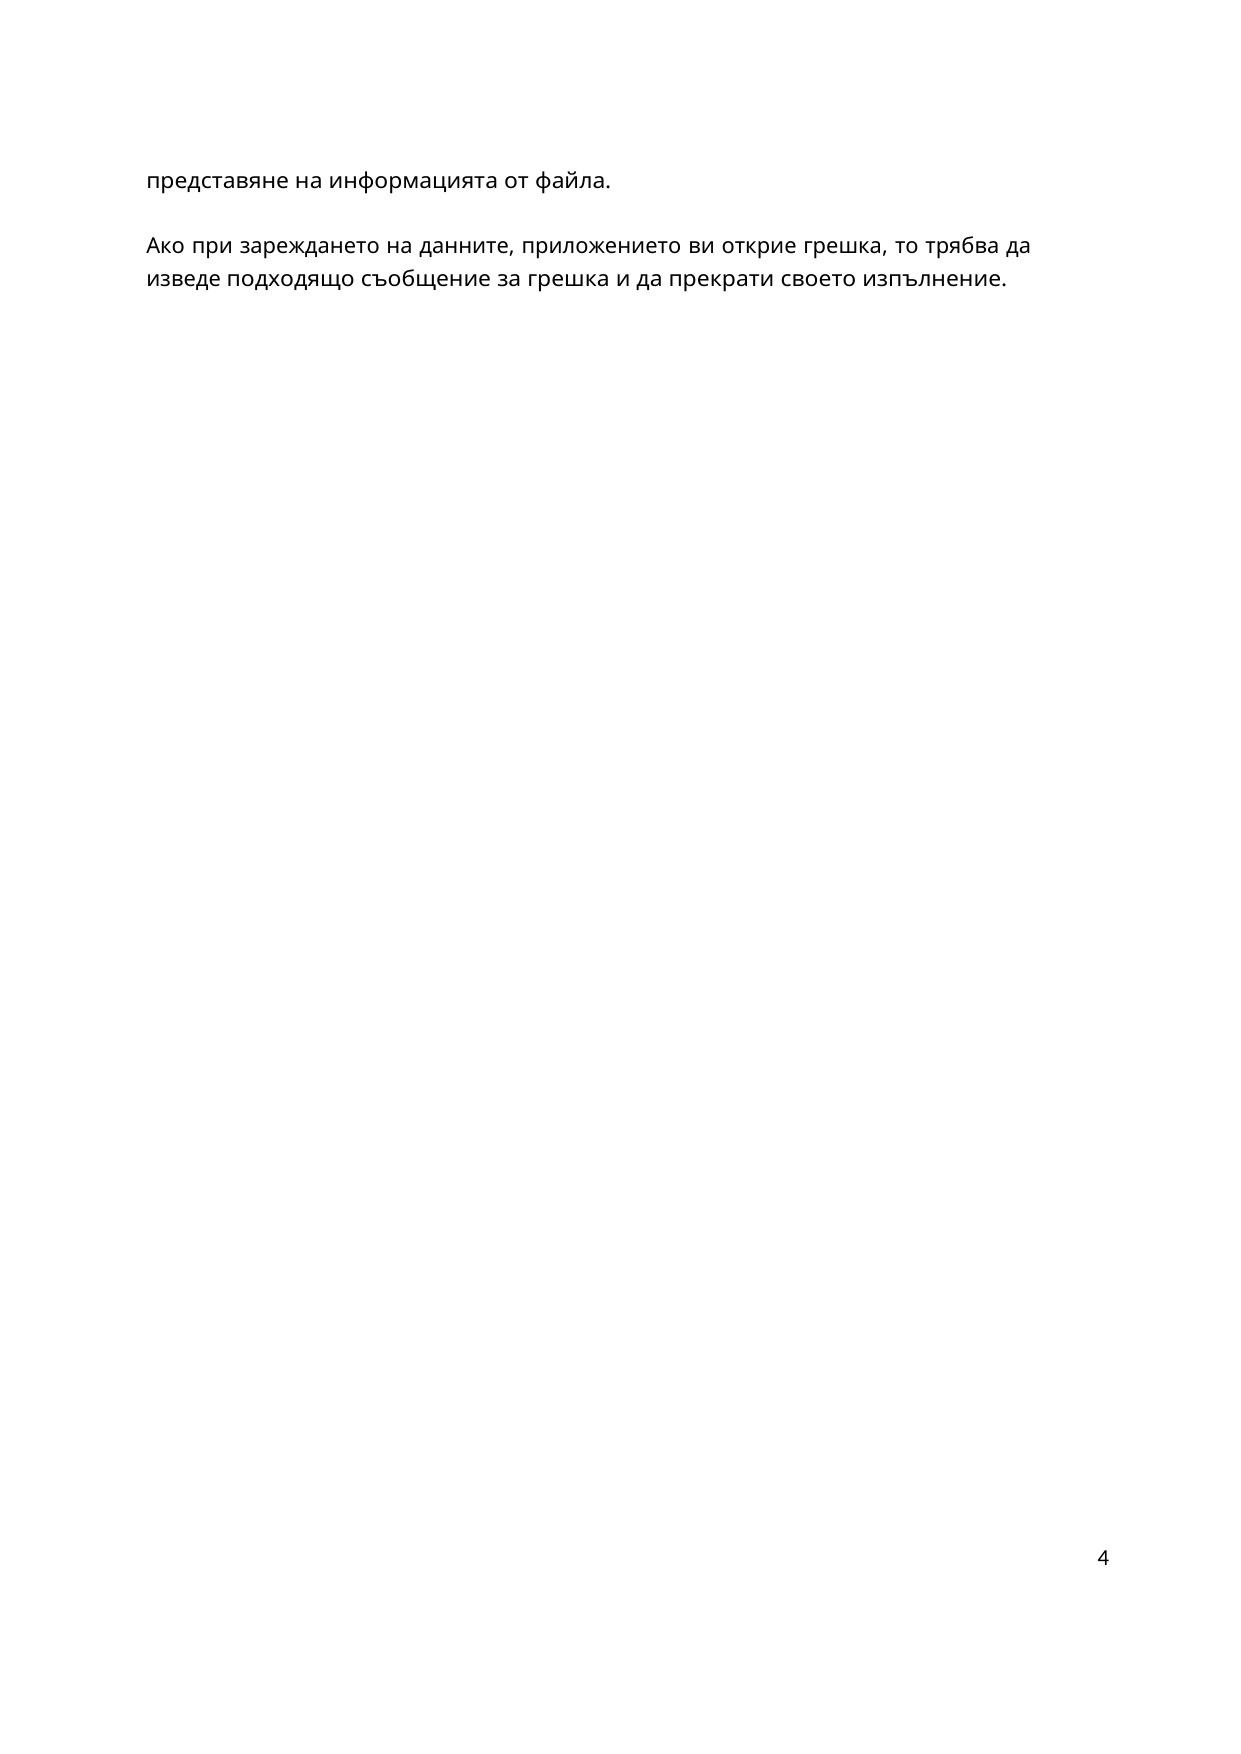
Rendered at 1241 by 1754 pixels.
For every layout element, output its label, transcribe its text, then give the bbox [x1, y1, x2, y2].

text Ако при зареждането на данните, приложението ви открие грешка, то трябва да изведе подходящо съобщение за грешка и да прекрати своето изпълнение. [146, 230, 1109, 293]
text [146, 164, 1093, 194]
